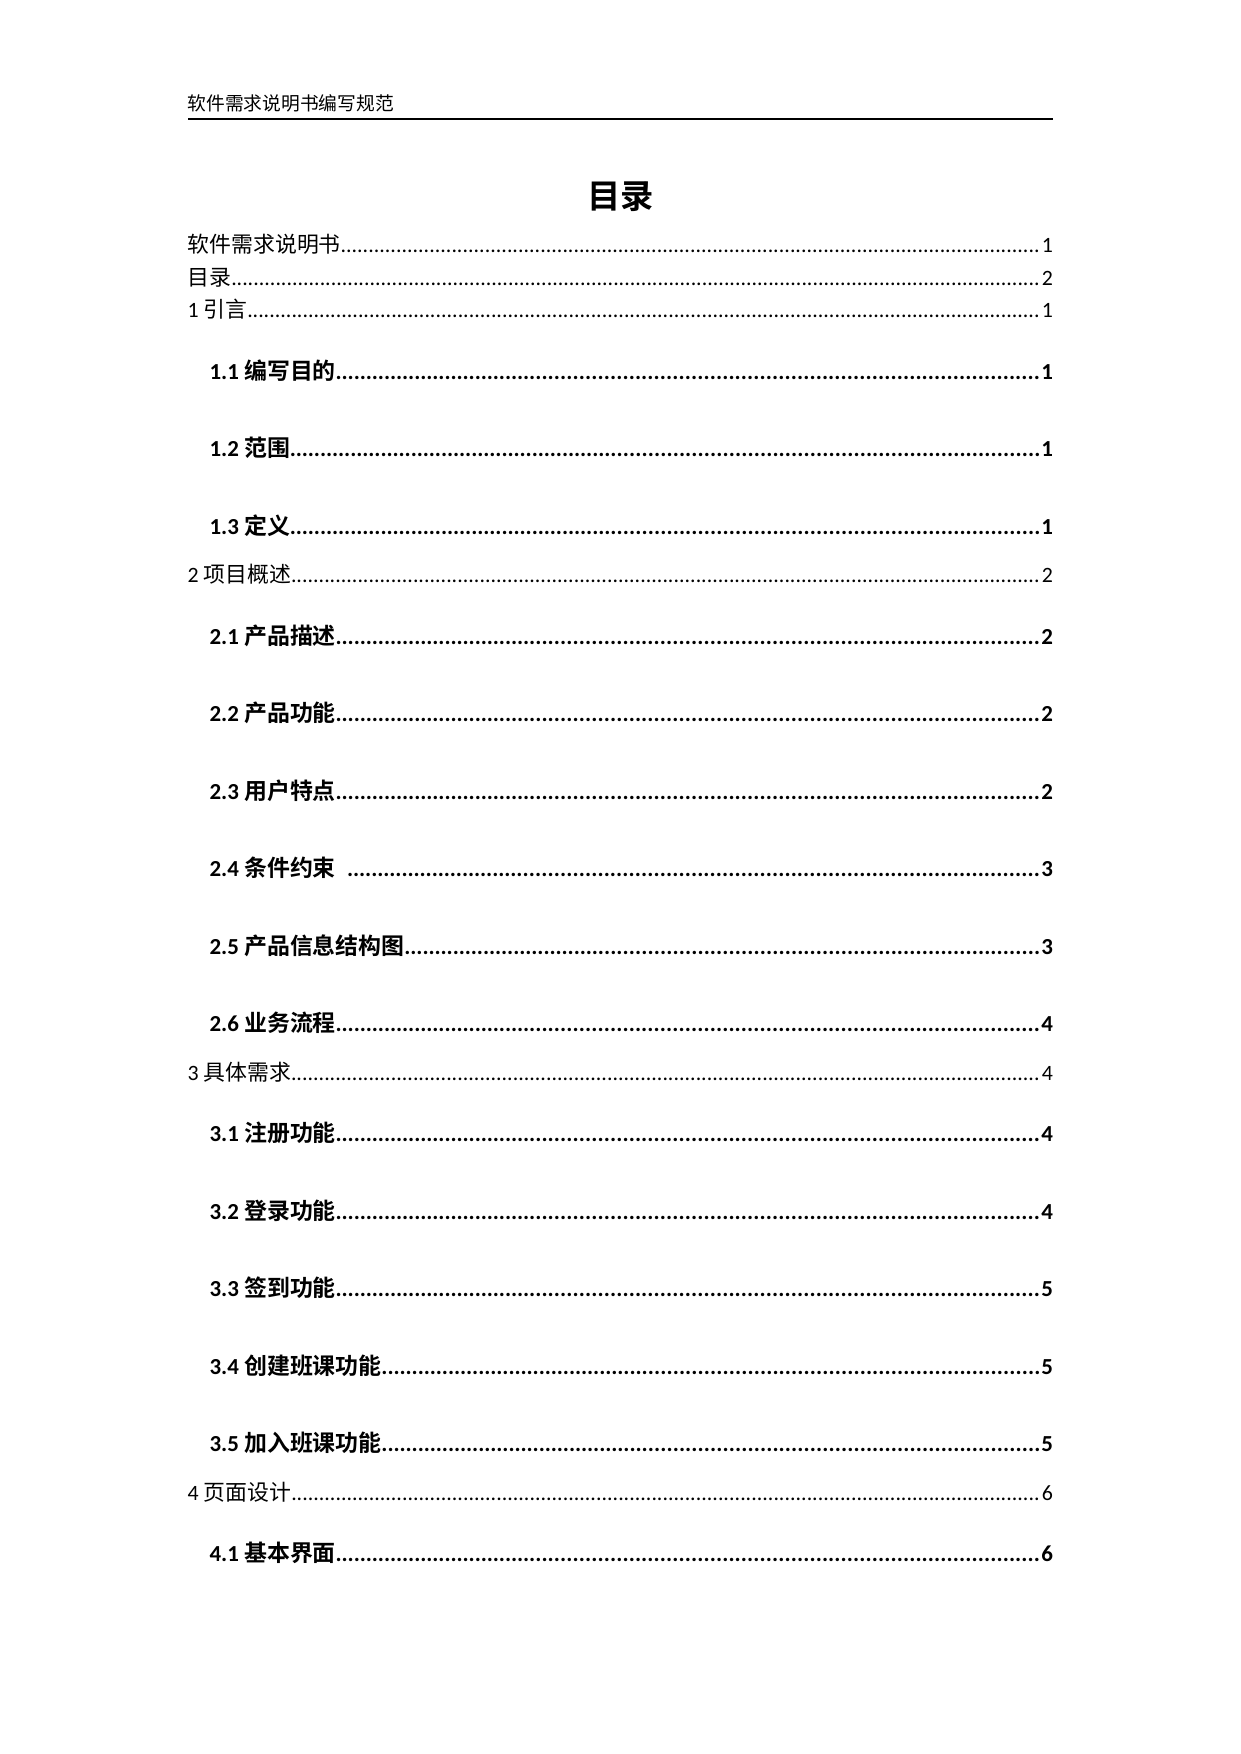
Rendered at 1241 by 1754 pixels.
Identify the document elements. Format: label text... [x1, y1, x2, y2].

text 软件需求说明书 1 [187, 227, 1053, 259]
text 2.2 产品功能 2 [209, 679, 1053, 744]
text 1.1 编写目的 1 [209, 337, 1053, 402]
text 4.1 基本界面 6 [209, 1519, 1053, 1584]
text 2.6 业务流程 4 [209, 989, 1053, 1054]
text 2.5 产品信息结构图 3 [209, 912, 1053, 977]
text 2.3 用户特点 2 [209, 757, 1053, 822]
text 1 引言 1 [187, 292, 1053, 324]
text 4 页面设计 6 [187, 1474, 1053, 1507]
text 目录 2 [187, 259, 1053, 292]
text 目录 [187, 162, 1053, 227]
text 3.1 注册功能 4 [209, 1099, 1053, 1164]
text 3.5 加入班课功能 5 [209, 1409, 1053, 1474]
text 3.3 签到功能 5 [209, 1254, 1053, 1319]
text 2.4 条件约束 3 [209, 834, 1053, 899]
text 1.3 定义 1 [209, 492, 1053, 557]
text 3 具体需求 4 [187, 1054, 1053, 1087]
text 2 项目概述 2 [187, 557, 1053, 589]
text 1.2 范围 1 [209, 414, 1053, 479]
text 3.4 创建班课功能 5 [209, 1332, 1053, 1397]
text 3.2 登录功能 4 [209, 1177, 1053, 1242]
text 2.1 产品描述 2 [209, 602, 1053, 667]
